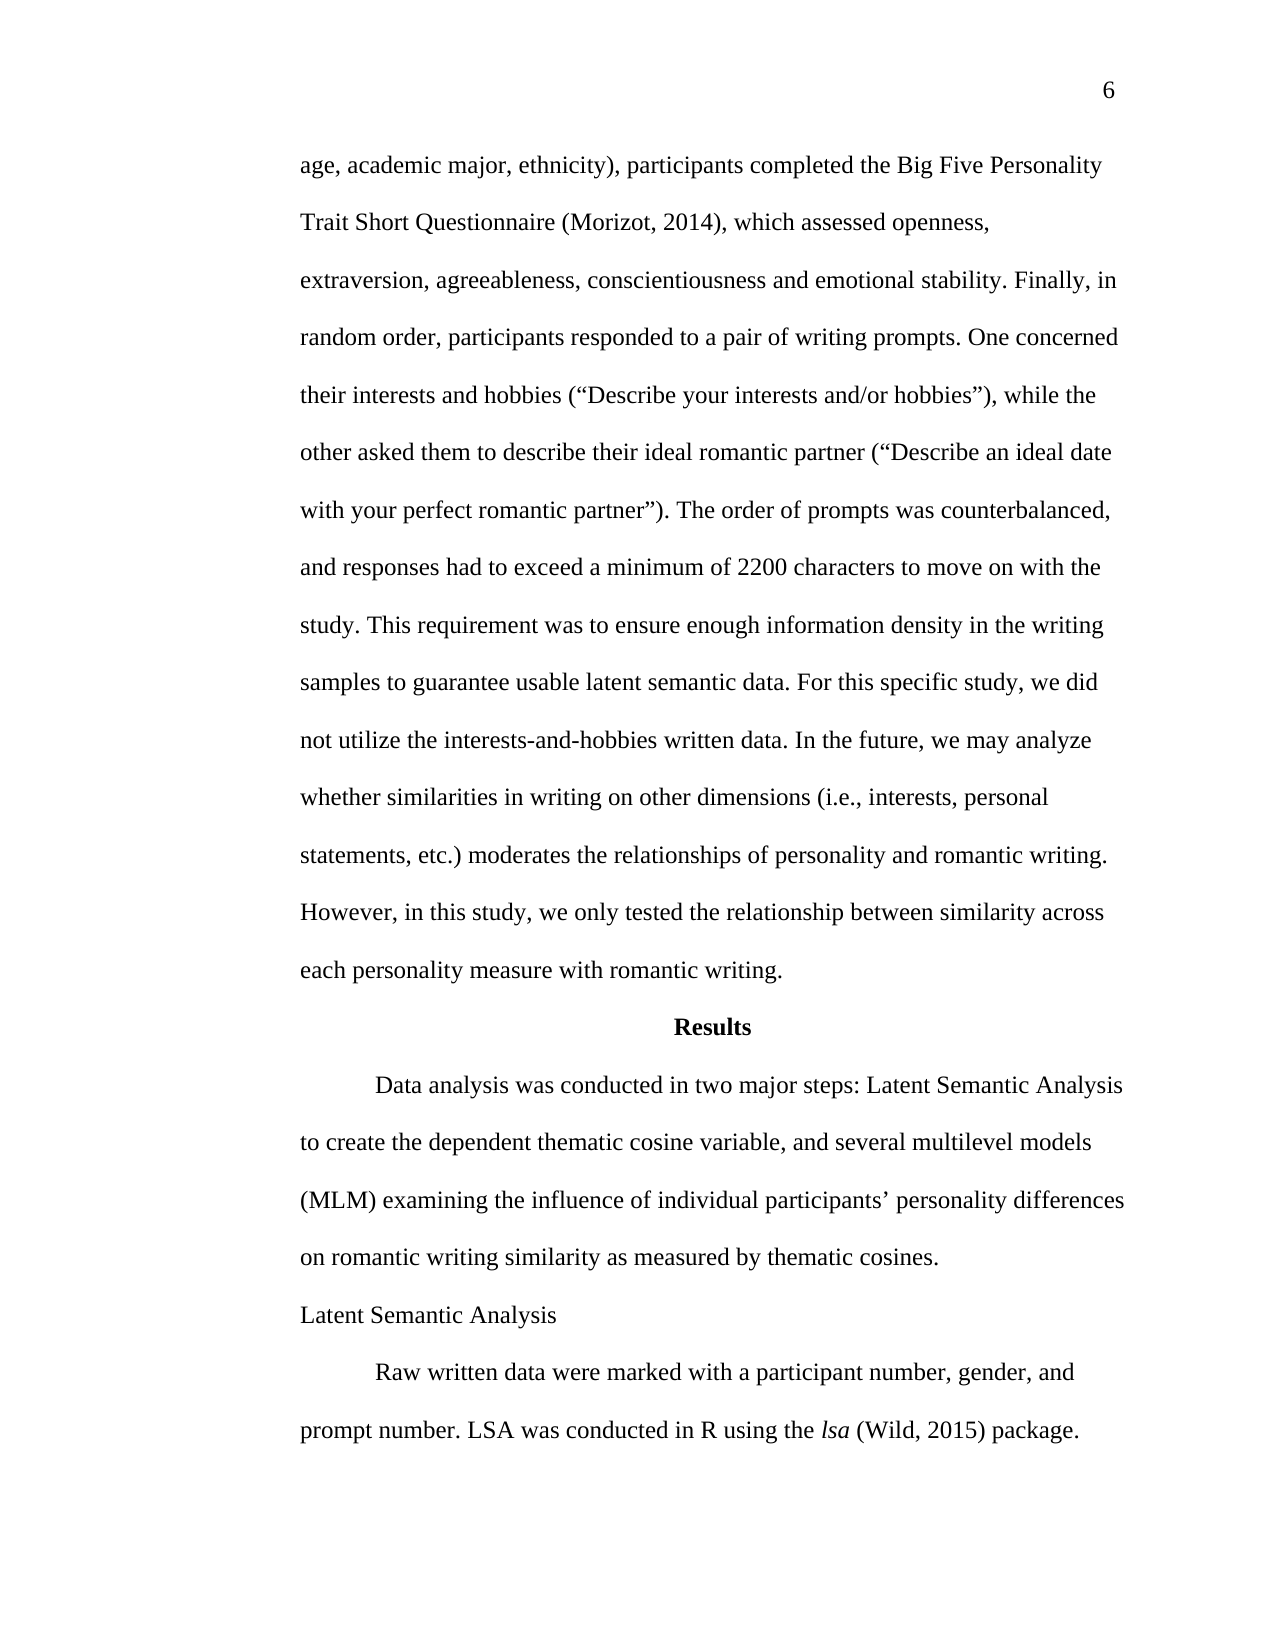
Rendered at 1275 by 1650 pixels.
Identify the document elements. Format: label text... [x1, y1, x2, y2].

text Results [300, 1012, 1125, 1041]
text Latent Semantic Analysis [300, 1300, 1125, 1329]
text Data analysis was conducted in two major steps: Latent Semantic Analysis to create the dependent thematic cosine variable, and several multilevel models (MLM) examining the influence of individual participants’ personality differences on romantic writing similarity as measured by thematic cosines. [300, 1070, 1125, 1271]
